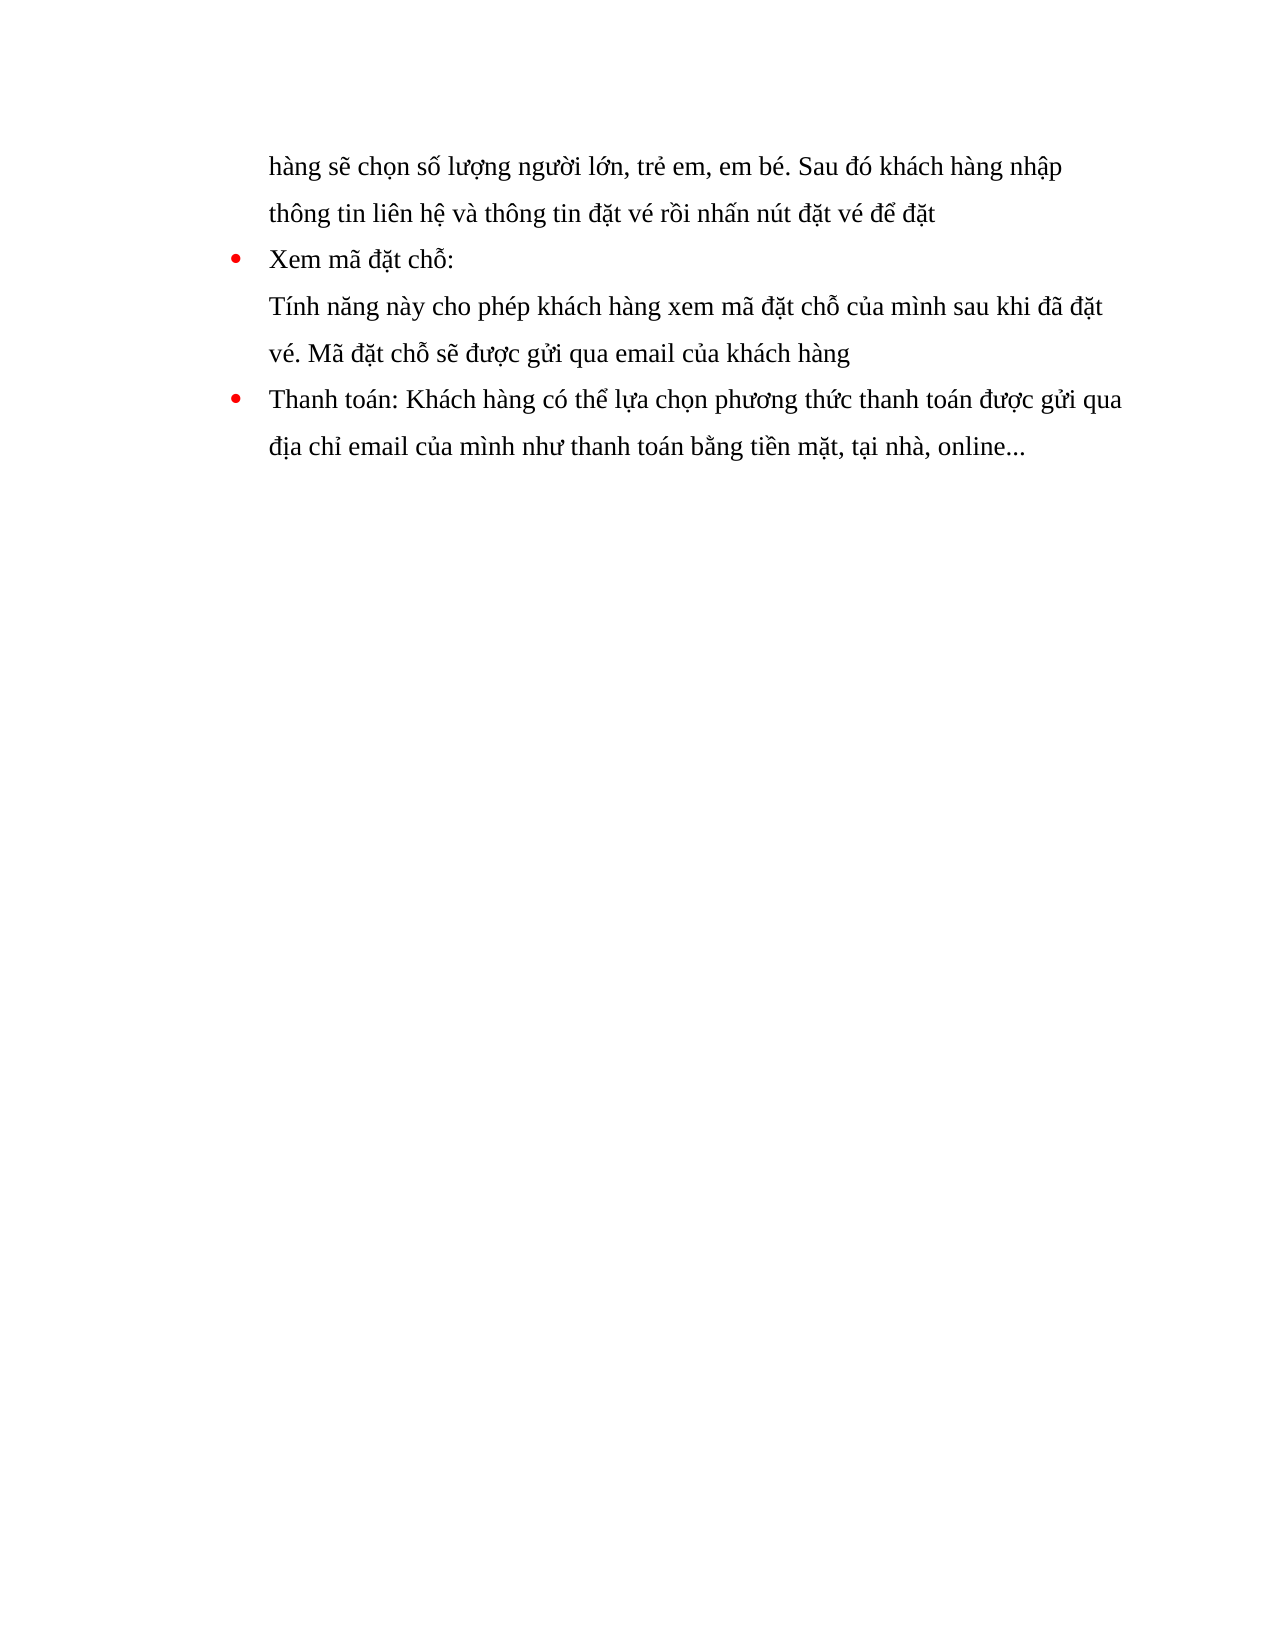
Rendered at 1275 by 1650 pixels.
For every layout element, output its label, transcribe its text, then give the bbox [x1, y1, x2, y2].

list Thanh toán: Khách hàng có thể lựa chọn phương thức thanh toán được gửi qua địa chỉ email của mình như thanh toán bằng tiền mặt, tại nhà, online... [231, 383, 1125, 461]
list Xem mã đặt chỗ: Tính năng này cho phép khách hàng xem mã đặt chỗ của mình sau khi đã đặt vé. Mã đặt chỗ sẽ được gửi qua email của khách hàng [231, 243, 1125, 368]
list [231, 150, 1125, 228]
